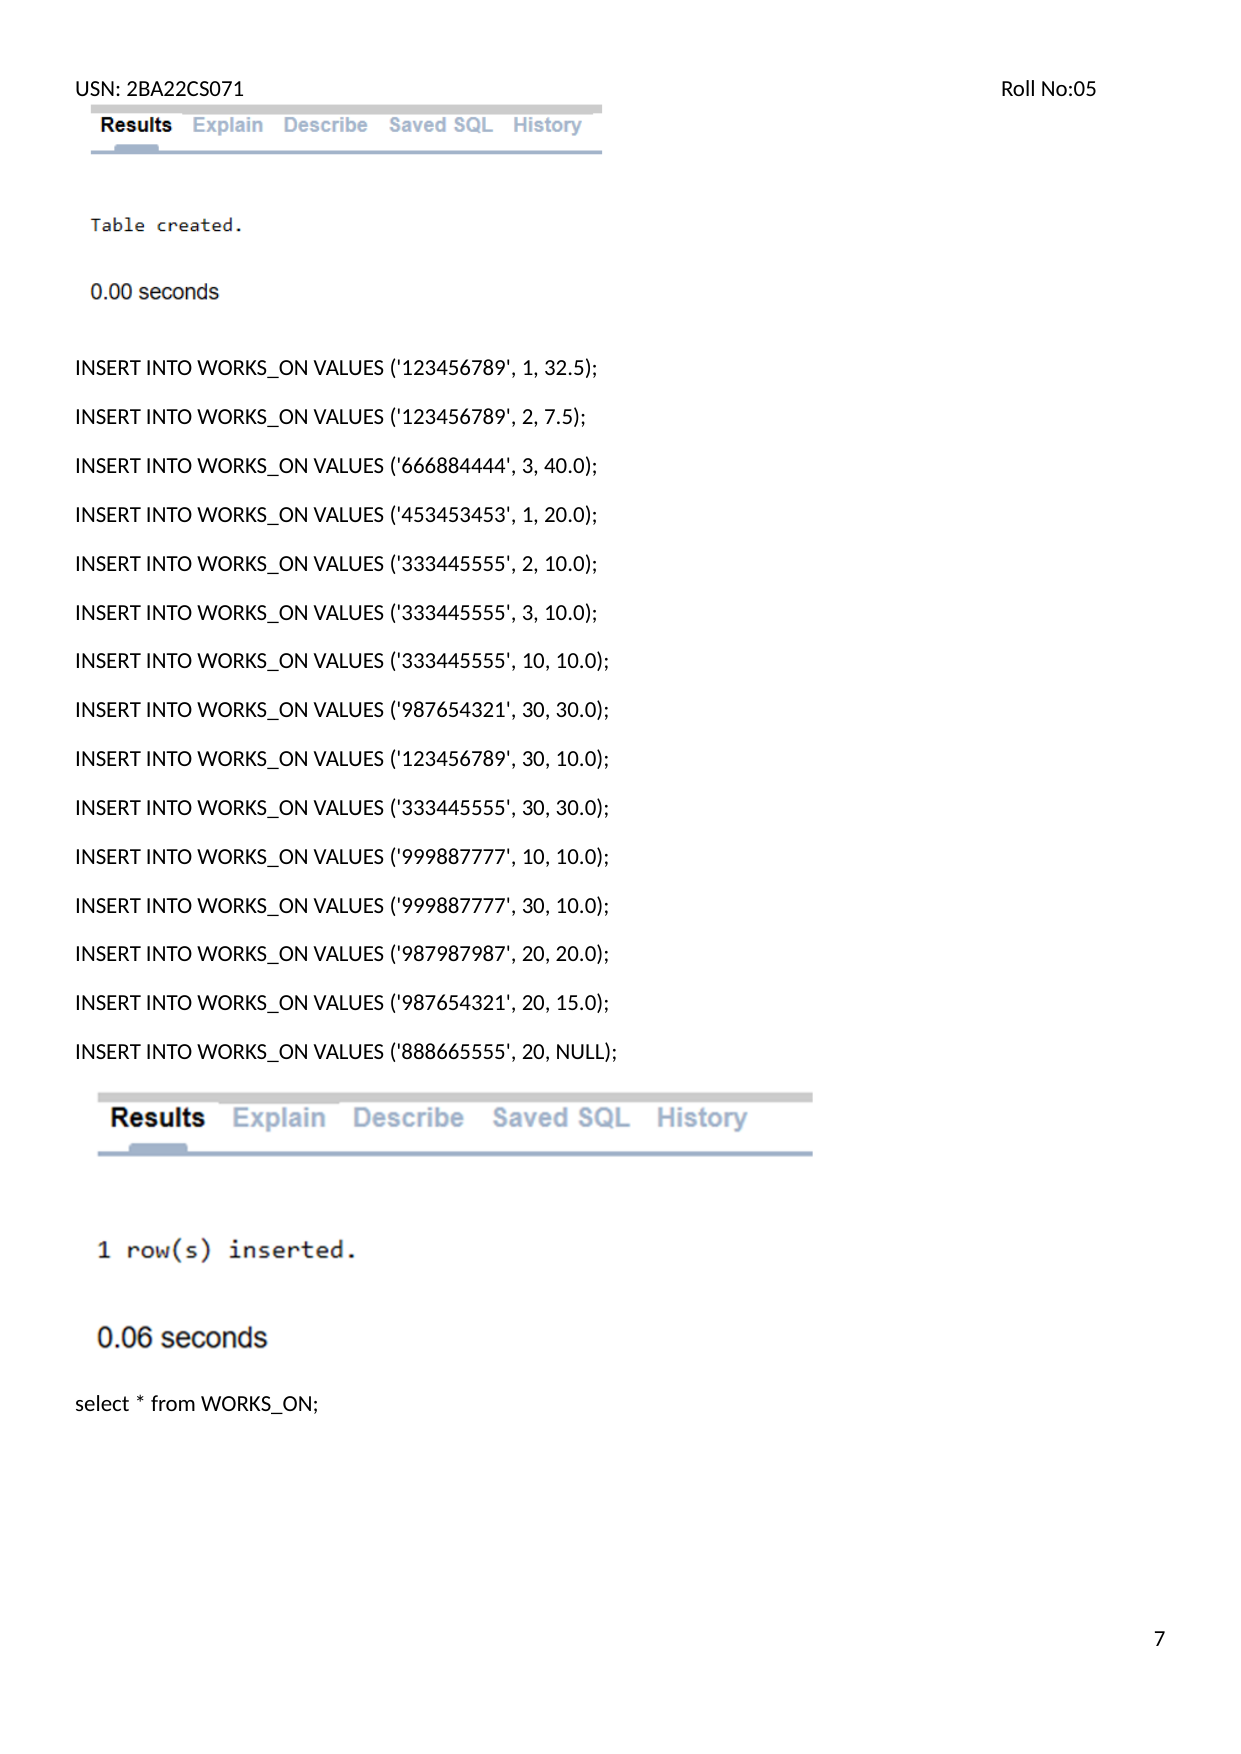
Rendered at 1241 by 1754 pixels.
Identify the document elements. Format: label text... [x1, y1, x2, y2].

text INSERT INTO WORKS_ON VALUES ('987654321', 30, 30.0); [75, 695, 1165, 723]
text INSERT INTO WORKS_ON VALUES ('123456789', 30, 10.0); [75, 744, 1165, 772]
picture [75, 1086, 813, 1369]
picture [75, 101, 603, 333]
text INSERT INTO WORKS_ON VALUES ('333445555', 2, 10.0); [75, 549, 1165, 577]
text INSERT INTO WORKS_ON VALUES ('666884444', 3, 40.0); [75, 451, 1165, 479]
text INSERT INTO WORKS_ON VALUES ('123456789', 2, 7.5); [75, 402, 1165, 430]
text INSERT INTO WORKS_ON VALUES ('888665555', 20, NULL); [75, 1037, 1165, 1065]
text INSERT INTO WORKS_ON VALUES ('123456789', 1, 32.5); [75, 353, 1165, 381]
text INSERT INTO WORKS_ON VALUES ('987654321', 20, 15.0); [75, 988, 1165, 1016]
text select * from WORKS_ON; [75, 1389, 1165, 1417]
text INSERT INTO WORKS_ON VALUES ('453453453', 1, 20.0); [75, 500, 1165, 528]
text INSERT INTO WORKS_ON VALUES ('987987987', 20, 20.0); [75, 939, 1165, 968]
text INSERT INTO WORKS_ON VALUES ('999887777', 30, 10.0); [75, 891, 1165, 919]
text INSERT INTO WORKS_ON VALUES ('333445555', 30, 30.0); [75, 793, 1165, 821]
text INSERT INTO WORKS_ON VALUES ('333445555', 10, 10.0); [75, 646, 1165, 674]
text INSERT INTO WORKS_ON VALUES ('333445555', 3, 10.0); [75, 598, 1165, 626]
text INSERT INTO WORKS_ON VALUES ('999887777', 10, 10.0); [75, 842, 1165, 870]
